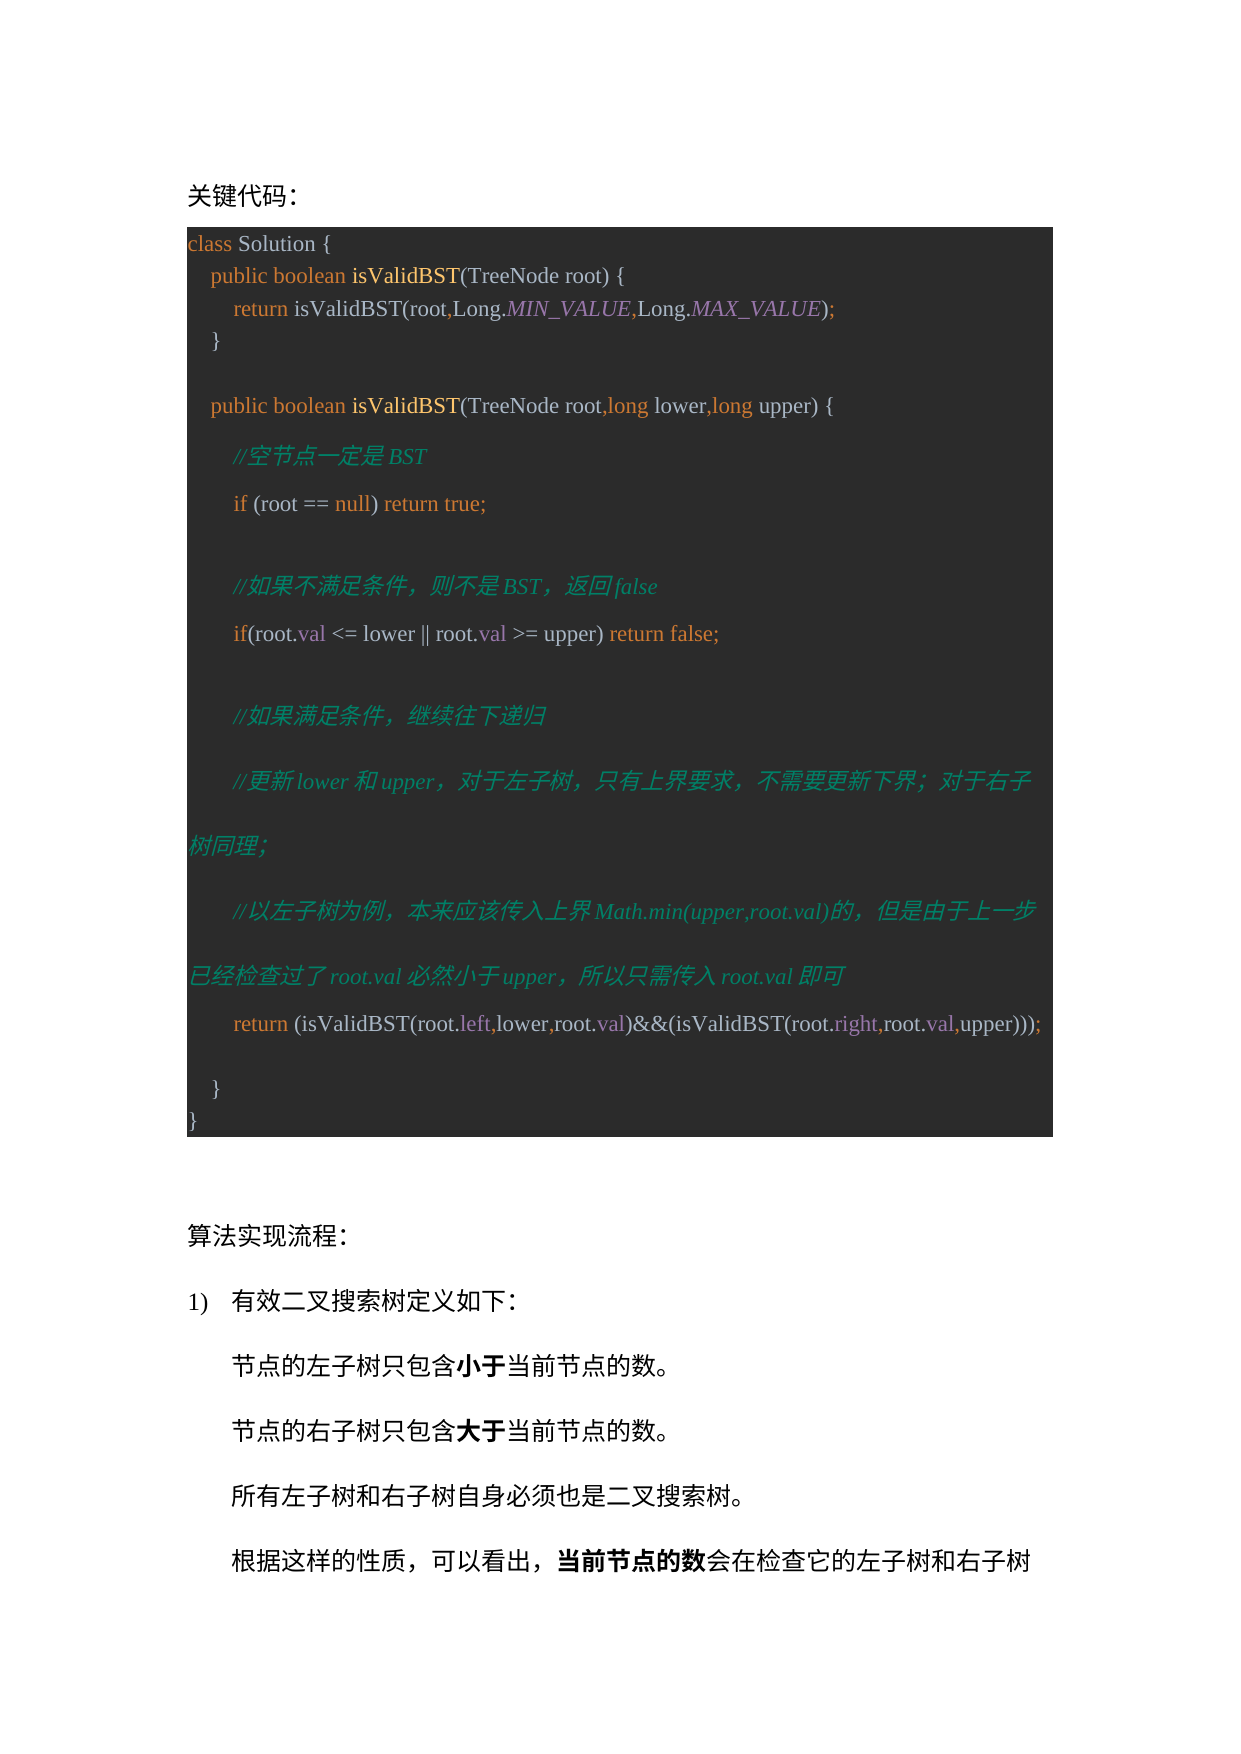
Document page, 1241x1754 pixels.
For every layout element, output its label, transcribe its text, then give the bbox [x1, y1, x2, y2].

text 算法实现流程： [187, 1202, 1053, 1267]
list 节点的左子树只包含小于当前节点的数。 [231, 1332, 1053, 1397]
text class Solution { public boolean isValidBST(TreeNode root) { return isValidBST(root,Long.MIN_VALUE,Long.MAX_VALUE); } public boolean isValidBST(TreeNode root,long lower,long upper) { //空节点一定是BST if (root == null) return true; //如果不满足条件，则不是BST，返回false if(root.val <= lower || root.val >= upper) return false; //如果满足条件，继续往下递归 //更新lower和upper，对于左子树，只有上界要求，不需要更新下界；对于右子树同理； //以左子树为例，本来应该传入上界Math.min(upper,root.val)的，但是由于上一步已经检查过了root.val必然小于upper，所以只需传入root.val即可 return (isValidBST(root.left,lower,root.val)&&(isValidBST(root.right,root.val,upper))); } } [187, 227, 1053, 1137]
list 关键代码： [187, 162, 1053, 227]
list 有效二叉搜索树定义如下： [187, 1267, 1053, 1332]
list 所有左子树和右子树自身必须也是二叉搜索树。 [231, 1462, 1053, 1527]
list 节点的右子树只包含大于当前节点的数。 [231, 1397, 1053, 1462]
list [231, 1527, 1053, 1592]
